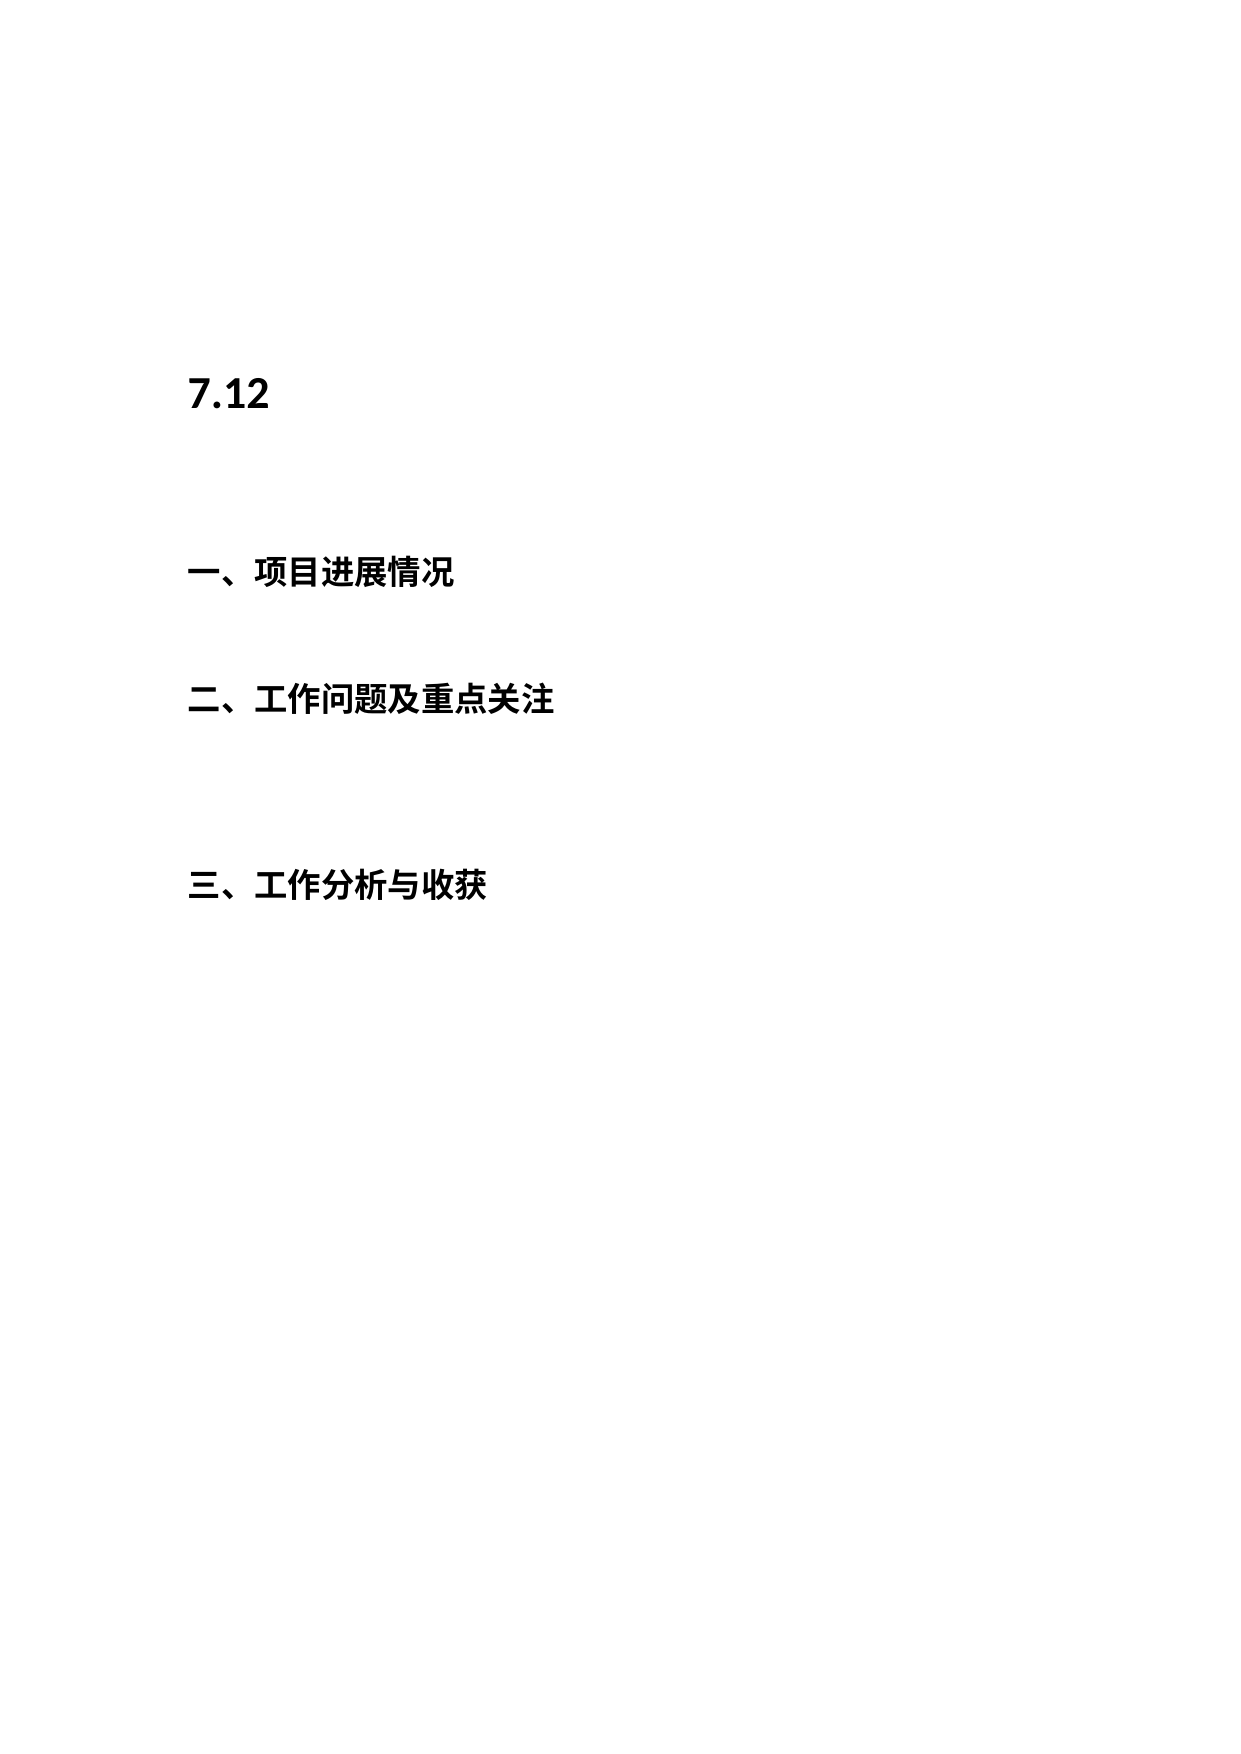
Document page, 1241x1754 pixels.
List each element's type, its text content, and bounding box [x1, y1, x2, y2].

subtitle 工作分析与收获 [187, 851, 1053, 916]
subtitle 工作问题及重点关注 [187, 664, 1053, 729]
subtitle 项目进展情况 [187, 537, 1053, 602]
subtitle 7.12 [187, 360, 1053, 425]
